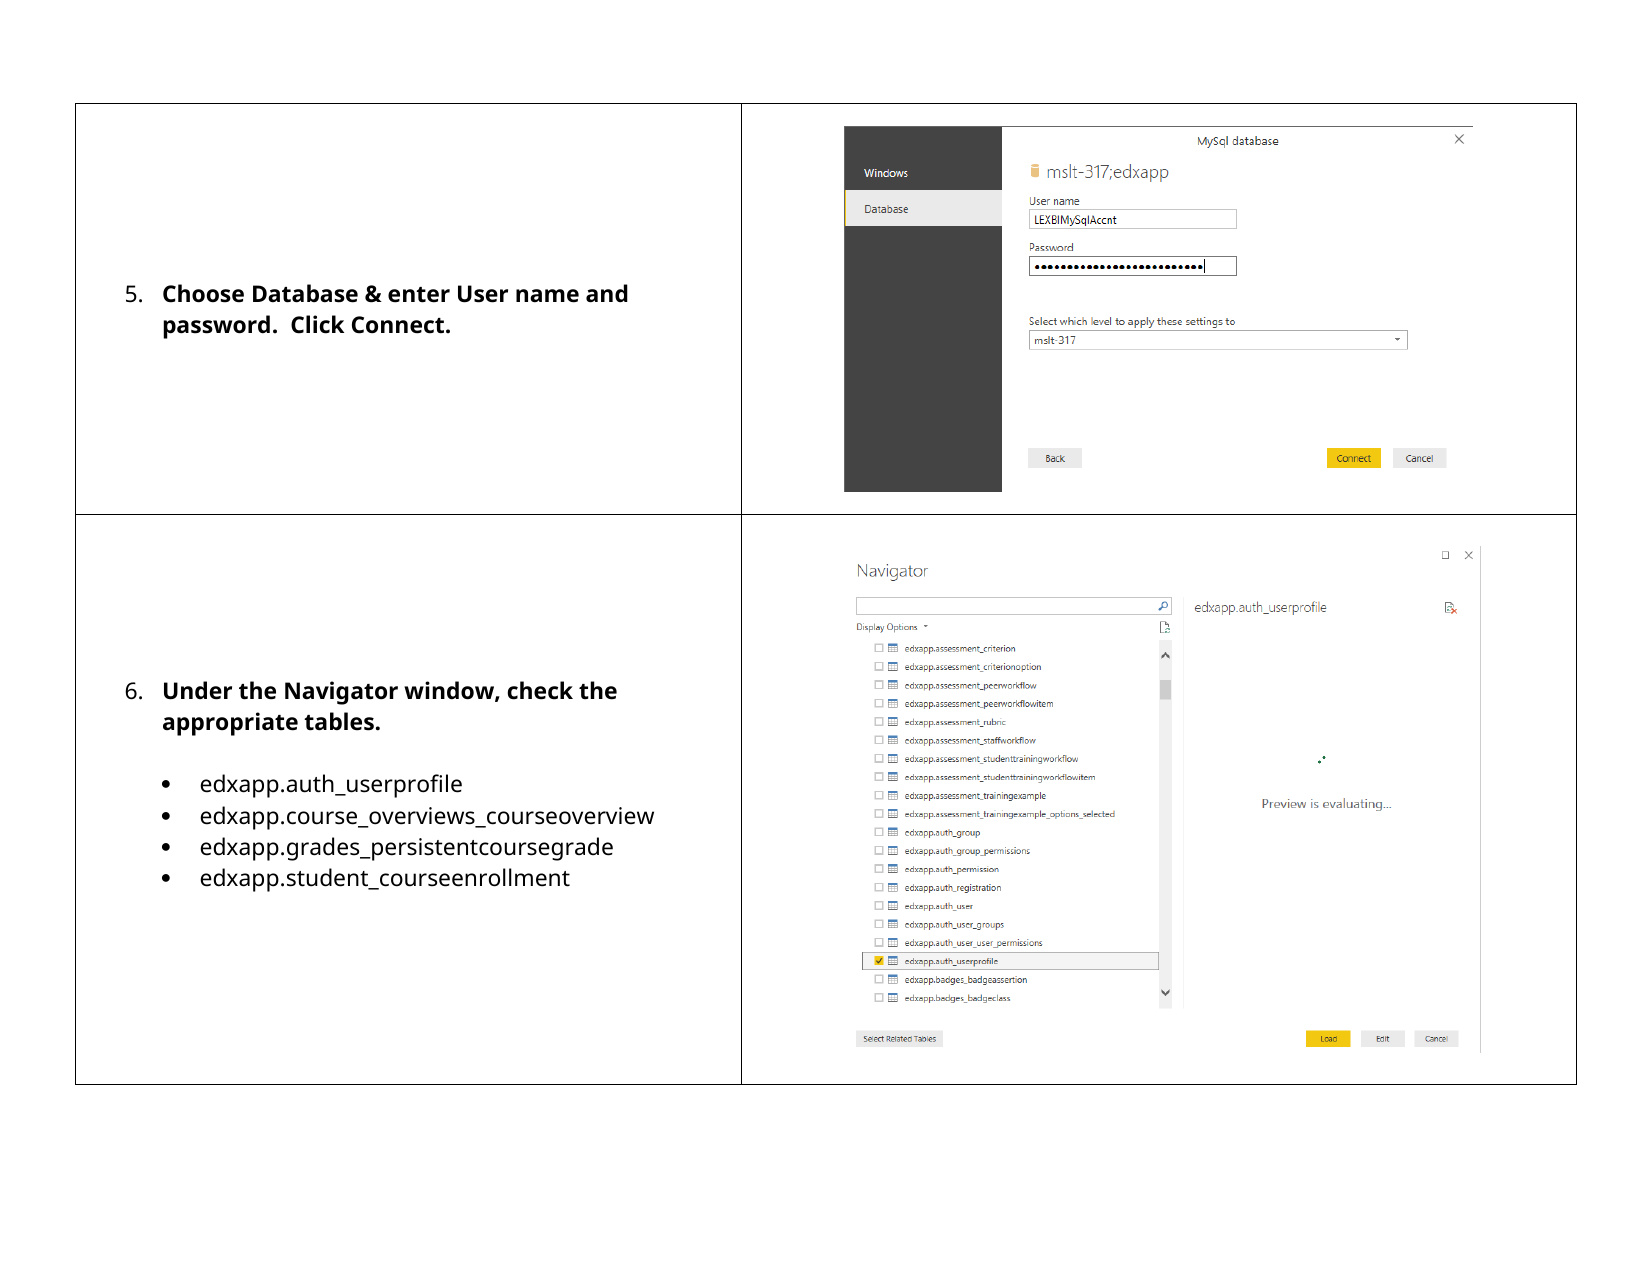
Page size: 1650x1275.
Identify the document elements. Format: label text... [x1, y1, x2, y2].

table_cell [742, 515, 1576, 1084]
picture [836, 546, 1481, 1053]
table_cell [742, 104, 1576, 514]
table_cell Under the Navigator window, check the appropriate tables. edxapp.auth_userprofile edxapp.course_overviews_courseoverview edxapp.grades_persistentcoursegrade edxapp.student_courseenrollment [76, 515, 741, 1084]
picture [844, 126, 1473, 492]
table_cell Choose Database & enter User name and password. Click Connect. [76, 104, 741, 514]
